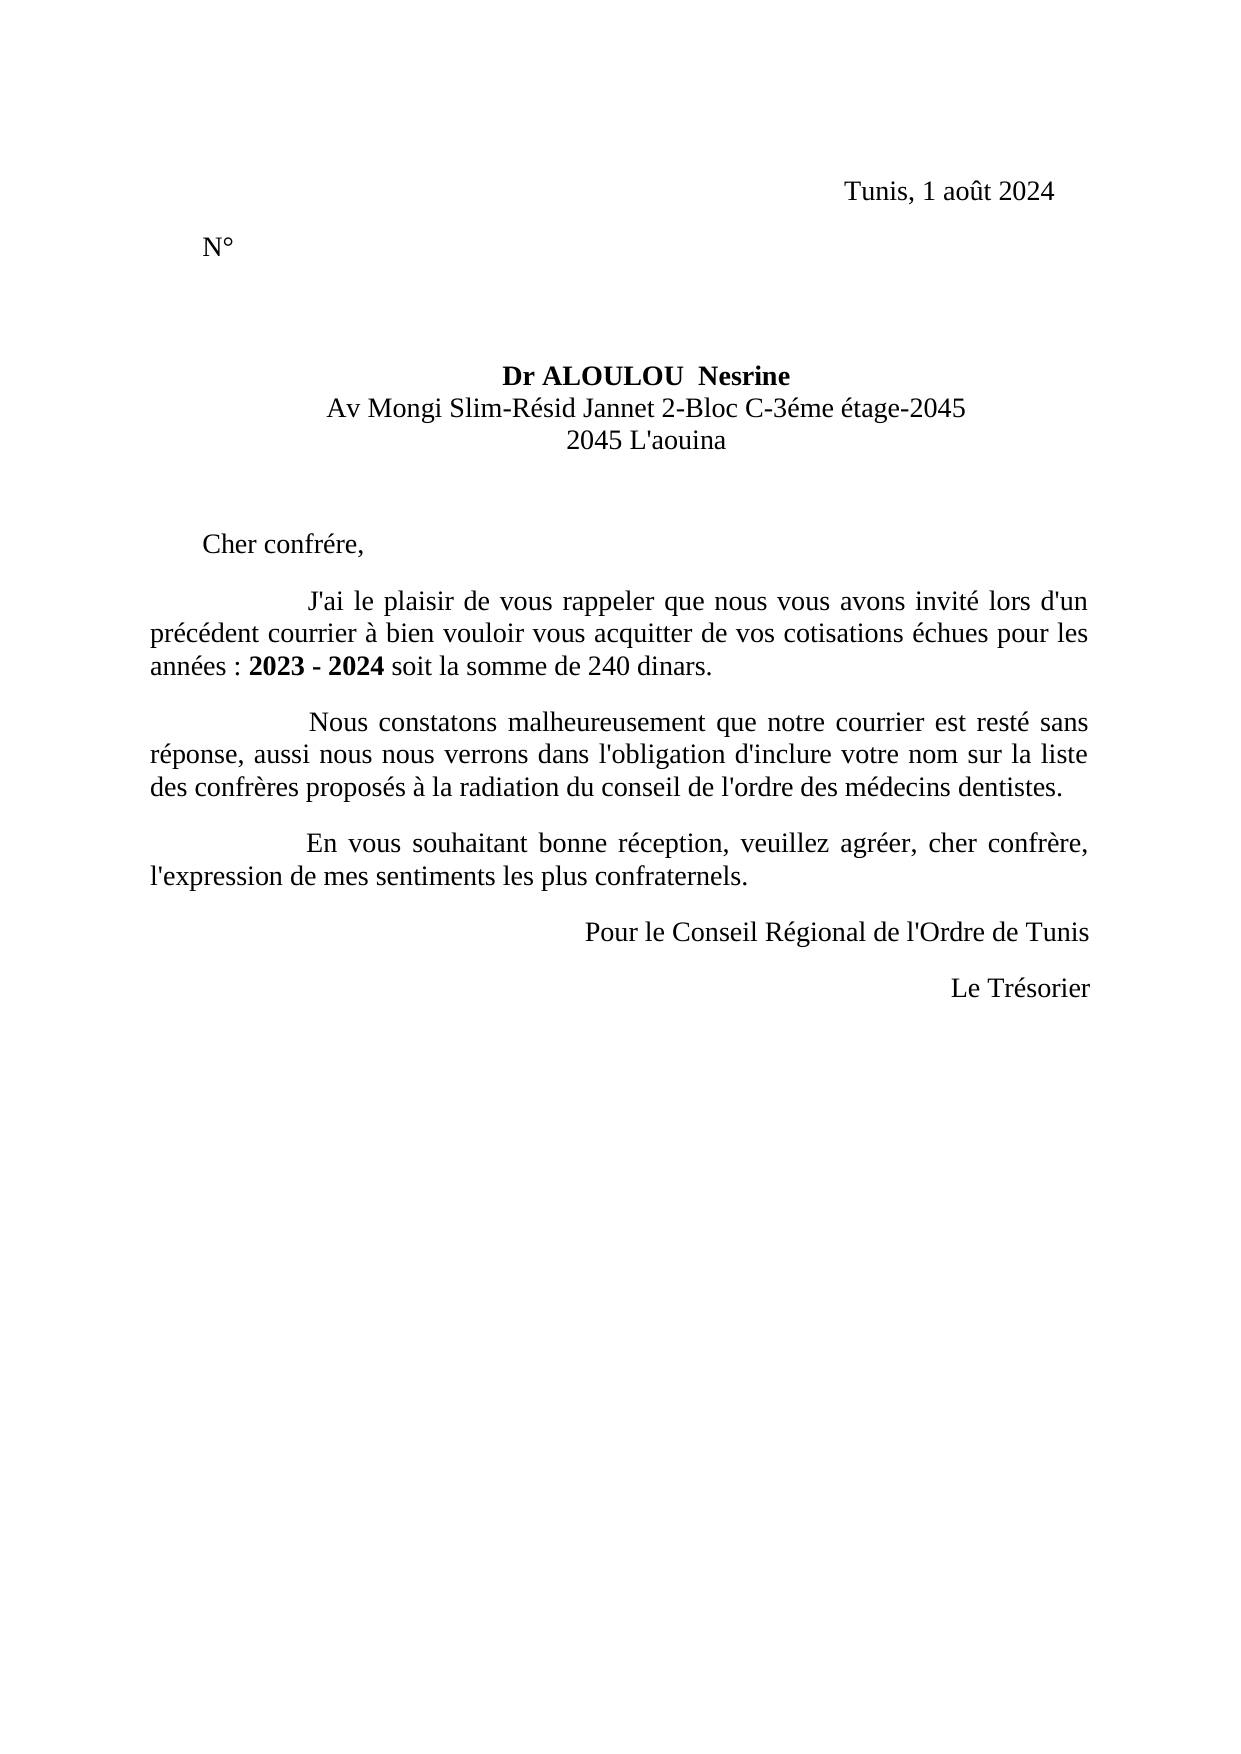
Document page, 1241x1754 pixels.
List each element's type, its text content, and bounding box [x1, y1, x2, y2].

text Cher confrére, [150, 528, 1090, 560]
text Pour le Conseil Régional de l'Ordre de Tunis [150, 915, 1090, 947]
text Le Trésorier [150, 971, 1090, 1004]
text N° [150, 230, 1090, 287]
text J'ai le plaisir de vous rappeler que nous vous avons invité lors d'un précédent courrier à bien vouloir vous acquitter de vos cotisations échues pour les années : 2023 - 2024 soit la somme de 240 dinars. [150, 584, 1090, 681]
text Tunis, 1 août 2024 [150, 174, 1090, 206]
text Dr ALOULOU Nesrine Av Mongi Slim-Résid Jannet 2-Bloc C-3éme étage-2045 2045 L'aouina [150, 358, 1090, 456]
text En vous souhaitant bonne réception, veuillez agréer, cher confrère, l'expression de mes sentiments les plus confraternels. [150, 826, 1090, 891]
text Nous constatons malheureusement que notre courrier est resté sans réponse, aussi nous nous verrons dans l'obligation d'inclure votre nom sur la liste des confrères proposés à la radiation du conseil de l'ordre des médecins dentistes. [150, 705, 1090, 802]
